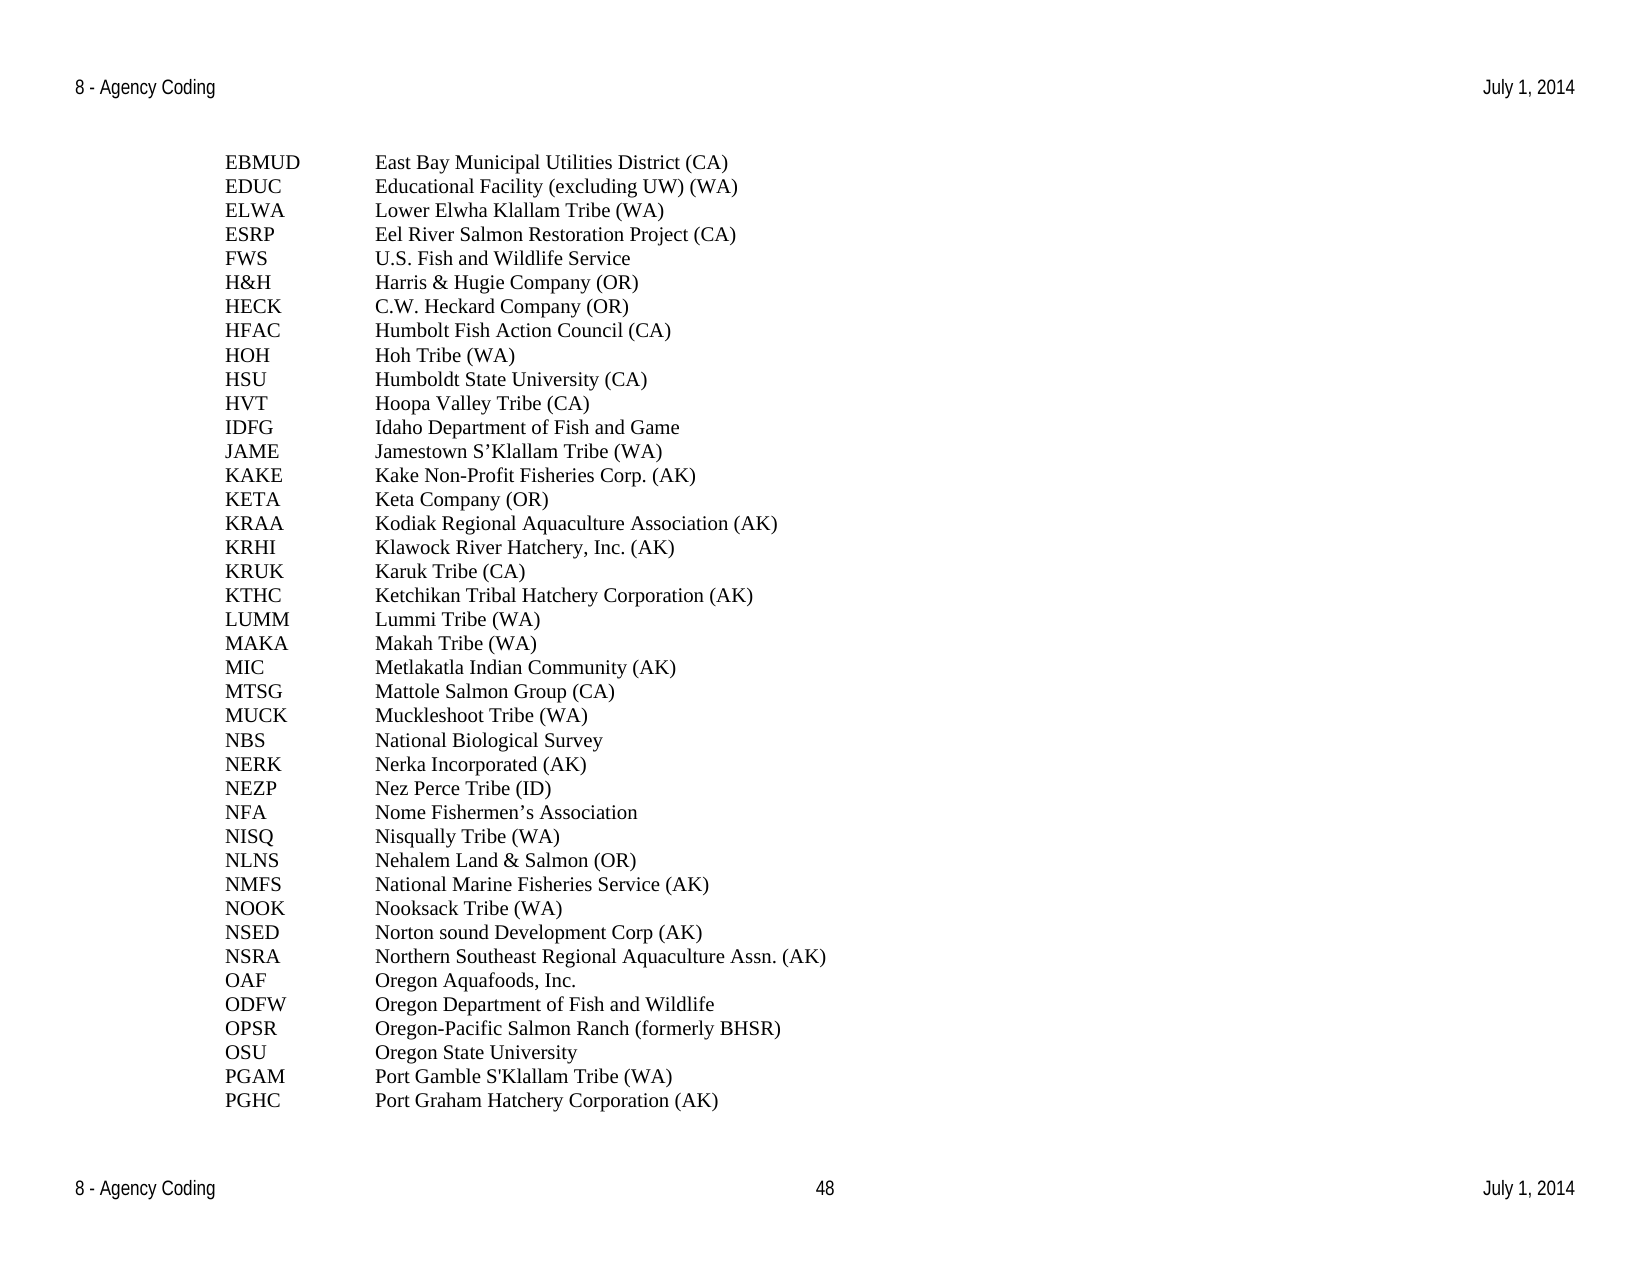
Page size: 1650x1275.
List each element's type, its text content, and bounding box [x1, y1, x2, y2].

text KRHI Klawock River Hatchery, Inc. (AK) [150, 535, 1575, 559]
text KETA Keta Company (OR) [150, 487, 1575, 511]
text KAKE Kake Non-Profit Fisheries Corp. (AK) [150, 463, 1575, 487]
text KRAA Kodiak Regional Aquaculture Association (AK) [150, 511, 1575, 535]
text NEZP Nez Perce Tribe (ID) [150, 776, 1575, 800]
text NSRA Northern Southeast Regional Aquaculture Assn. (AK) [150, 944, 1575, 968]
text ESRP Eel River Salmon Restoration Project (CA) [150, 222, 1575, 246]
text Educational Facility (excluding UW) (WA) [150, 174, 1575, 198]
text HFAC Humbolt Fish Action Council (CA) [150, 318, 1575, 342]
text EBMUD East Bay Municipal Utilities District (CA) [150, 150, 1575, 174]
text OPSR Oregon-Pacific Salmon Ranch (formerly BHSR) [150, 1016, 1575, 1040]
text OAF Oregon Aquafoods, Inc. [150, 968, 1575, 992]
text NMFS National Marine Fisheries Service (AK) [150, 872, 1575, 896]
text NERK Nerka Incorporated (AK) [150, 752, 1575, 776]
text Hoopa Valley Tribe (CA) [150, 391, 1575, 415]
text HSU Humboldt State University (CA) [150, 367, 1575, 391]
text MTSG Mattole Salmon Group (CA) [150, 679, 1575, 703]
text KTHC Ketchikan Tribal Hatchery Corporation (AK) [150, 583, 1575, 607]
text LUMM Lummi Tribe (WA) [150, 607, 1575, 631]
text MIC Metlakatla Indian Community (AK) [150, 655, 1575, 679]
text ODFW Oregon Department of Fish and Wildlife [150, 992, 1575, 1016]
text FWS U.S. Fish and Wildlife Service [150, 246, 1575, 270]
text H&H Harris & Hugie Company (OR) [150, 270, 1575, 294]
text NISQ Nisqually Tribe (WA) [150, 824, 1575, 848]
text HECK C.W. Heckard Company (OR) [150, 294, 1575, 318]
text ELWA Lower Elwha Klallam Tribe (WA) [150, 198, 1575, 222]
text NBS National Biological Survey [150, 727, 1575, 752]
text MAKA Makah Tribe (WA) [150, 631, 1575, 655]
text PGHC Port Graham Hatchery Corporation (AK) [150, 1088, 1575, 1112]
text NLNS Nehalem Land & Salmon (OR) [150, 848, 1575, 872]
text MUCK Muckleshoot Tribe (WA) [150, 703, 1575, 727]
text OSU Oregon State University [150, 1040, 1575, 1064]
text KRUK Karuk Tribe (CA) [150, 559, 1575, 583]
text IDFG Idaho Department of Fish and Game [150, 415, 1575, 439]
text NSED Norton sound Development Corp (AK) [150, 920, 1575, 944]
text JAME Jamestown S’Klallam Tribe (WA) [150, 439, 1575, 463]
text NFA Nome Fishermen’s Association [150, 800, 1575, 824]
text HOH Hoh Tribe (WA) [150, 342, 1575, 367]
text PGAM Port Gamble S'Klallam Tribe (WA) [150, 1064, 1575, 1088]
text NOOK Nooksack Tribe (WA) [150, 896, 1575, 920]
